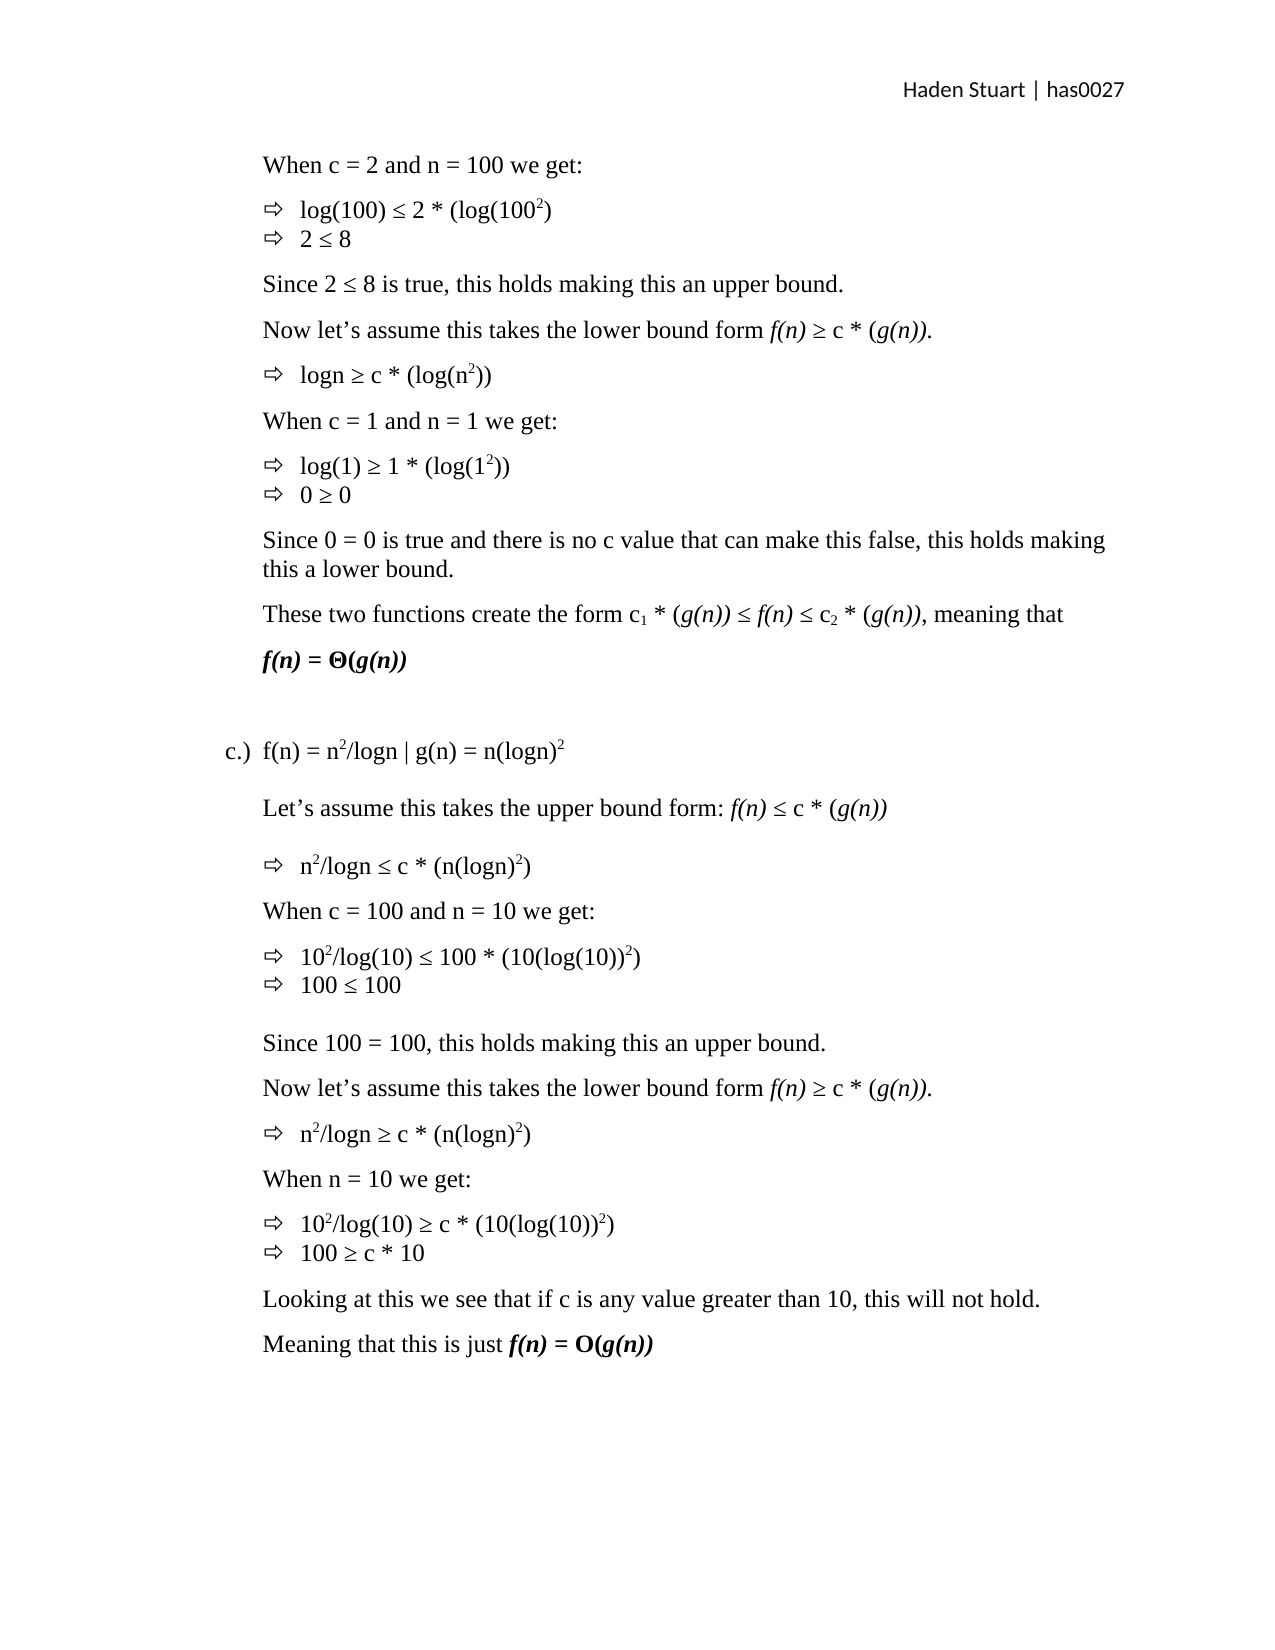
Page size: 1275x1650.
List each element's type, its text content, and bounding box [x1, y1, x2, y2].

text Since 0 = 0 is true and there is no c value that can make this false, this holds making this a lower bound. [262, 525, 1125, 583]
list 100 ≤ 100 [262, 970, 1125, 999]
text Meaning that this is just f(n) = O(g(n)) [262, 1329, 1125, 1358]
text Since 2 ≤ 8 is true, this holds making this an upper bound. [262, 269, 1125, 298]
list n2/logn ≥ c * (n(logn)2) [262, 1119, 1125, 1147]
text When n = 10 we get: [262, 1164, 1125, 1193]
list n2/logn ≤ c * (n(logn)2) [262, 851, 1125, 879]
list logn ≥ c * (log(n2)) [262, 360, 1125, 389]
list 2 ≤ 8 [262, 224, 1125, 253]
list 100 ≥ c * 10 [262, 1238, 1125, 1267]
text When c = 100 and n = 10 we get: [187, 896, 1125, 925]
text f(n) = Θ(g(n)) [262, 645, 1125, 674]
list f(n) = n2/logn | g(n) = n(logn)2 [225, 736, 1125, 764]
text When c = 2 and n = 100 we get: [262, 150, 1125, 179]
list Since 100 = 100, this holds making this an upper bound. [262, 1028, 1125, 1057]
text Now let’s assume this takes the lower bound form f(n) ≥ c * (g(n)). [262, 1073, 1125, 1102]
list Let’s assume this takes the upper bound form: f(n) ≤ c * (g(n)) [262, 793, 1125, 822]
list 0 ≥ 0 [262, 480, 1125, 509]
list log(1) ≥ 1 * (log(12)) [262, 451, 1125, 480]
text When c = 1 and n = 1 we get: [262, 406, 1125, 434]
list 102/log(10) ≤ 100 * (10(log(10))2) [262, 942, 1125, 970]
list 102/log(10) ≥ c * (10(log(10))2) [262, 1209, 1125, 1238]
text Looking at this we see that if c is any value greater than 10, this will not hold. [262, 1284, 1125, 1312]
text These two functions create the form c1 * (g(n)) ≤ f(n) ≤ c2 * (g(n)), meaning that [262, 599, 1125, 628]
text Now let’s assume this takes the lower bound form f(n) ≥ c * (g(n)). [262, 315, 1125, 344]
list log(100) ≤ 2 * (log(1002) [262, 195, 1125, 224]
